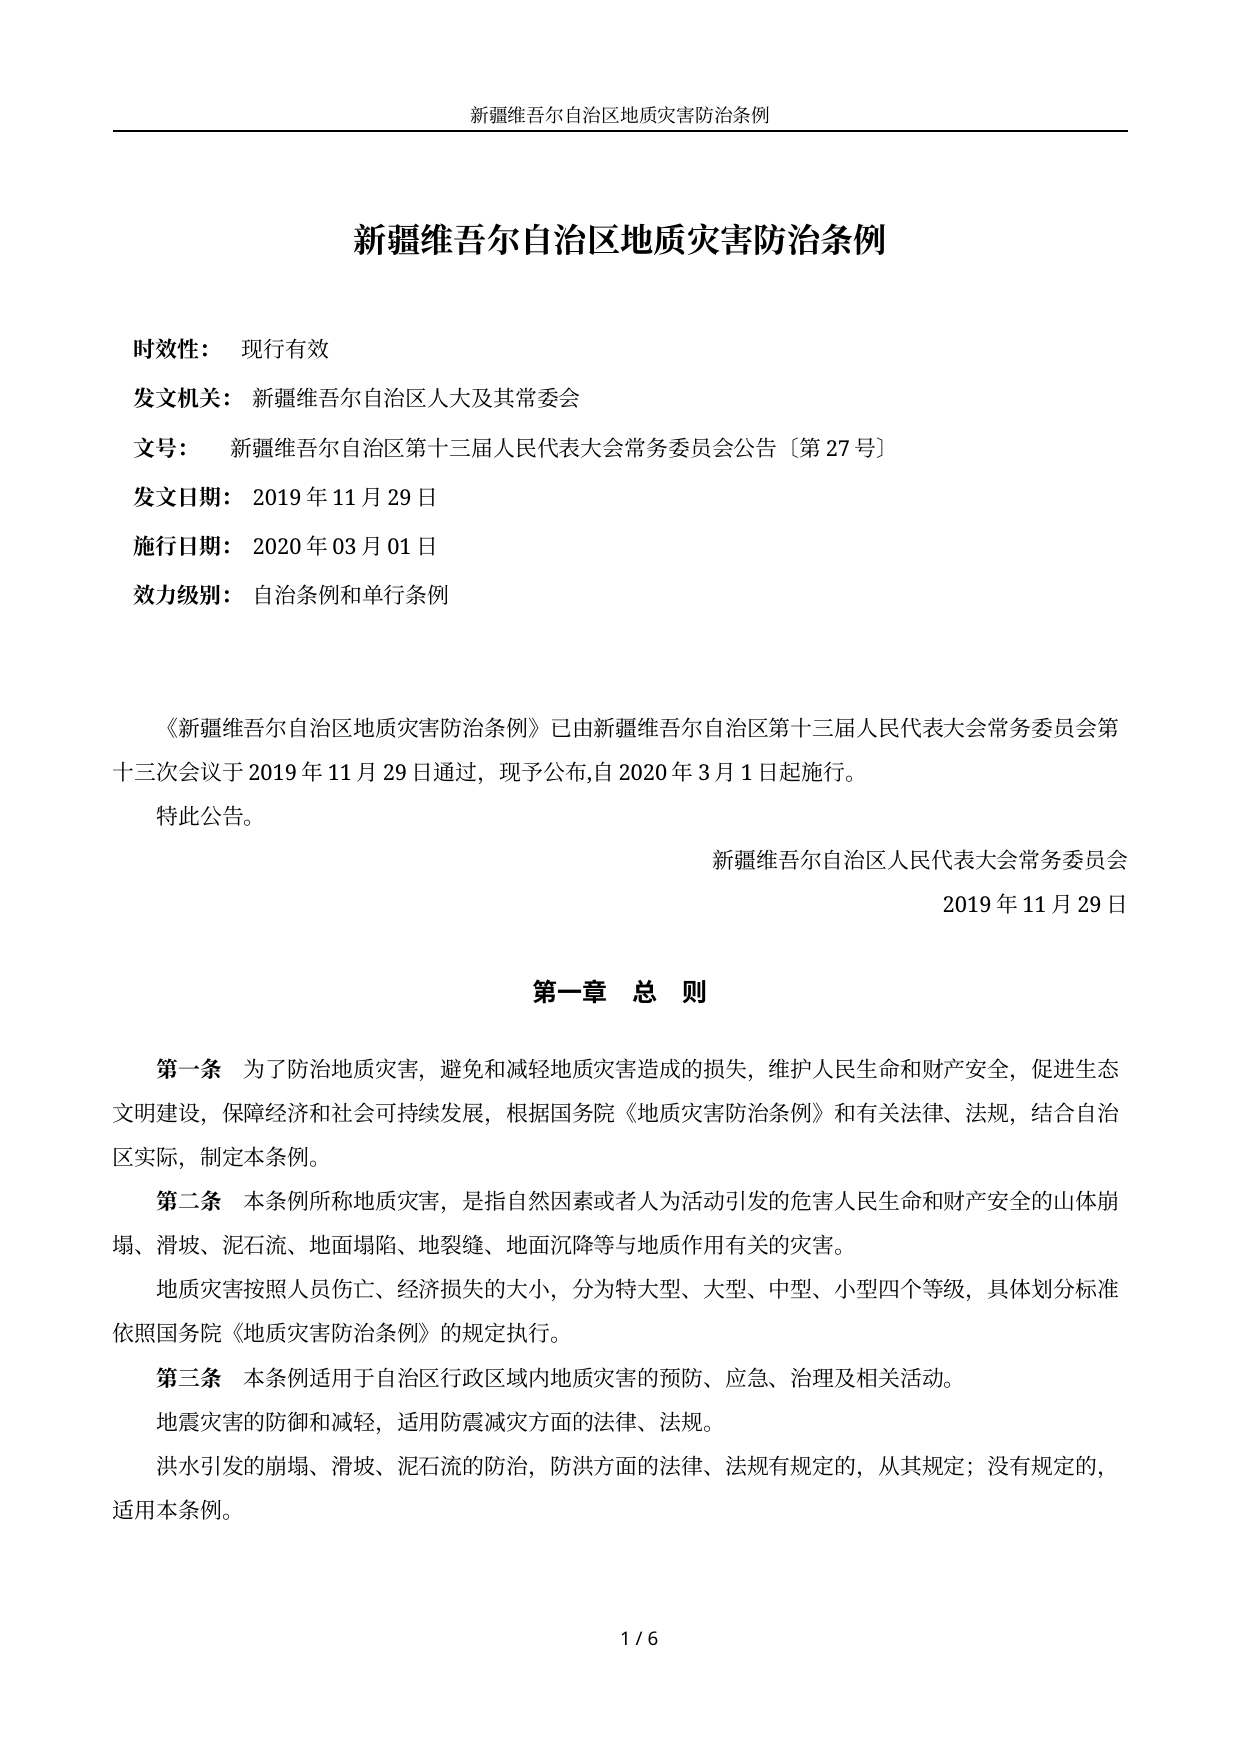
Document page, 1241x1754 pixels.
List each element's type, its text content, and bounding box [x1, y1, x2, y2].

text 新疆维吾尔自治区人民代表大会常务委员会 [112, 837, 1128, 881]
text 第三条 本条例适用于自治区行政区域内地质灾害的预防、应急、治理及相关活动。 [112, 1354, 1128, 1398]
text 《新疆维吾尔自治区地质灾害防治条例》已由新疆维吾尔自治区第十三届人民代表大会常务委员会第十三次会议于2019年11月29日通过，现予公布,自2020年3月1日起施行。 [112, 704, 1128, 793]
text 地震灾害的防御和减轻，适用防震减灾方面的法律、法规。 [112, 1398, 1128, 1443]
text 新疆维吾尔自治区地质灾害防治条例 [112, 194, 1128, 282]
text 特此公告。 [112, 793, 1128, 837]
subtitle 第一章 总 则 [112, 969, 1128, 1013]
text 地质灾害按照人员伤亡、经济损失的大小，分为特大型、大型、中型、小型四个等级，具体划分标准依照国务院《地质灾害防治条例》的规定执行。 [112, 1266, 1128, 1354]
text 洪水引发的崩塌、滑坡、泥石流的防治，防洪方面的法律、法规有规定的，从其规定；没有规定的，适用本条例。 [112, 1443, 1128, 1531]
text 2019年11月29日 [112, 881, 1128, 925]
text 第一条 为了防治地质灾害，避免和减轻地质灾害造成的损失，维护人民生命和财产安全，促进生态文明建设，保障经济和社会可持续发展，根据国务院《地质灾害防治条例》和有关法律、法规，结合自治区实际，制定本条例。 [112, 1046, 1128, 1178]
text 第二条 本条例所称地质灾害，是指自然因素或者人为活动引发的危害人民生命和财产安全的山体崩塌、滑坡、泥石流、地面塌陷、地裂缝、地面沉降等与地质作用有关的灾害。 [112, 1178, 1128, 1266]
